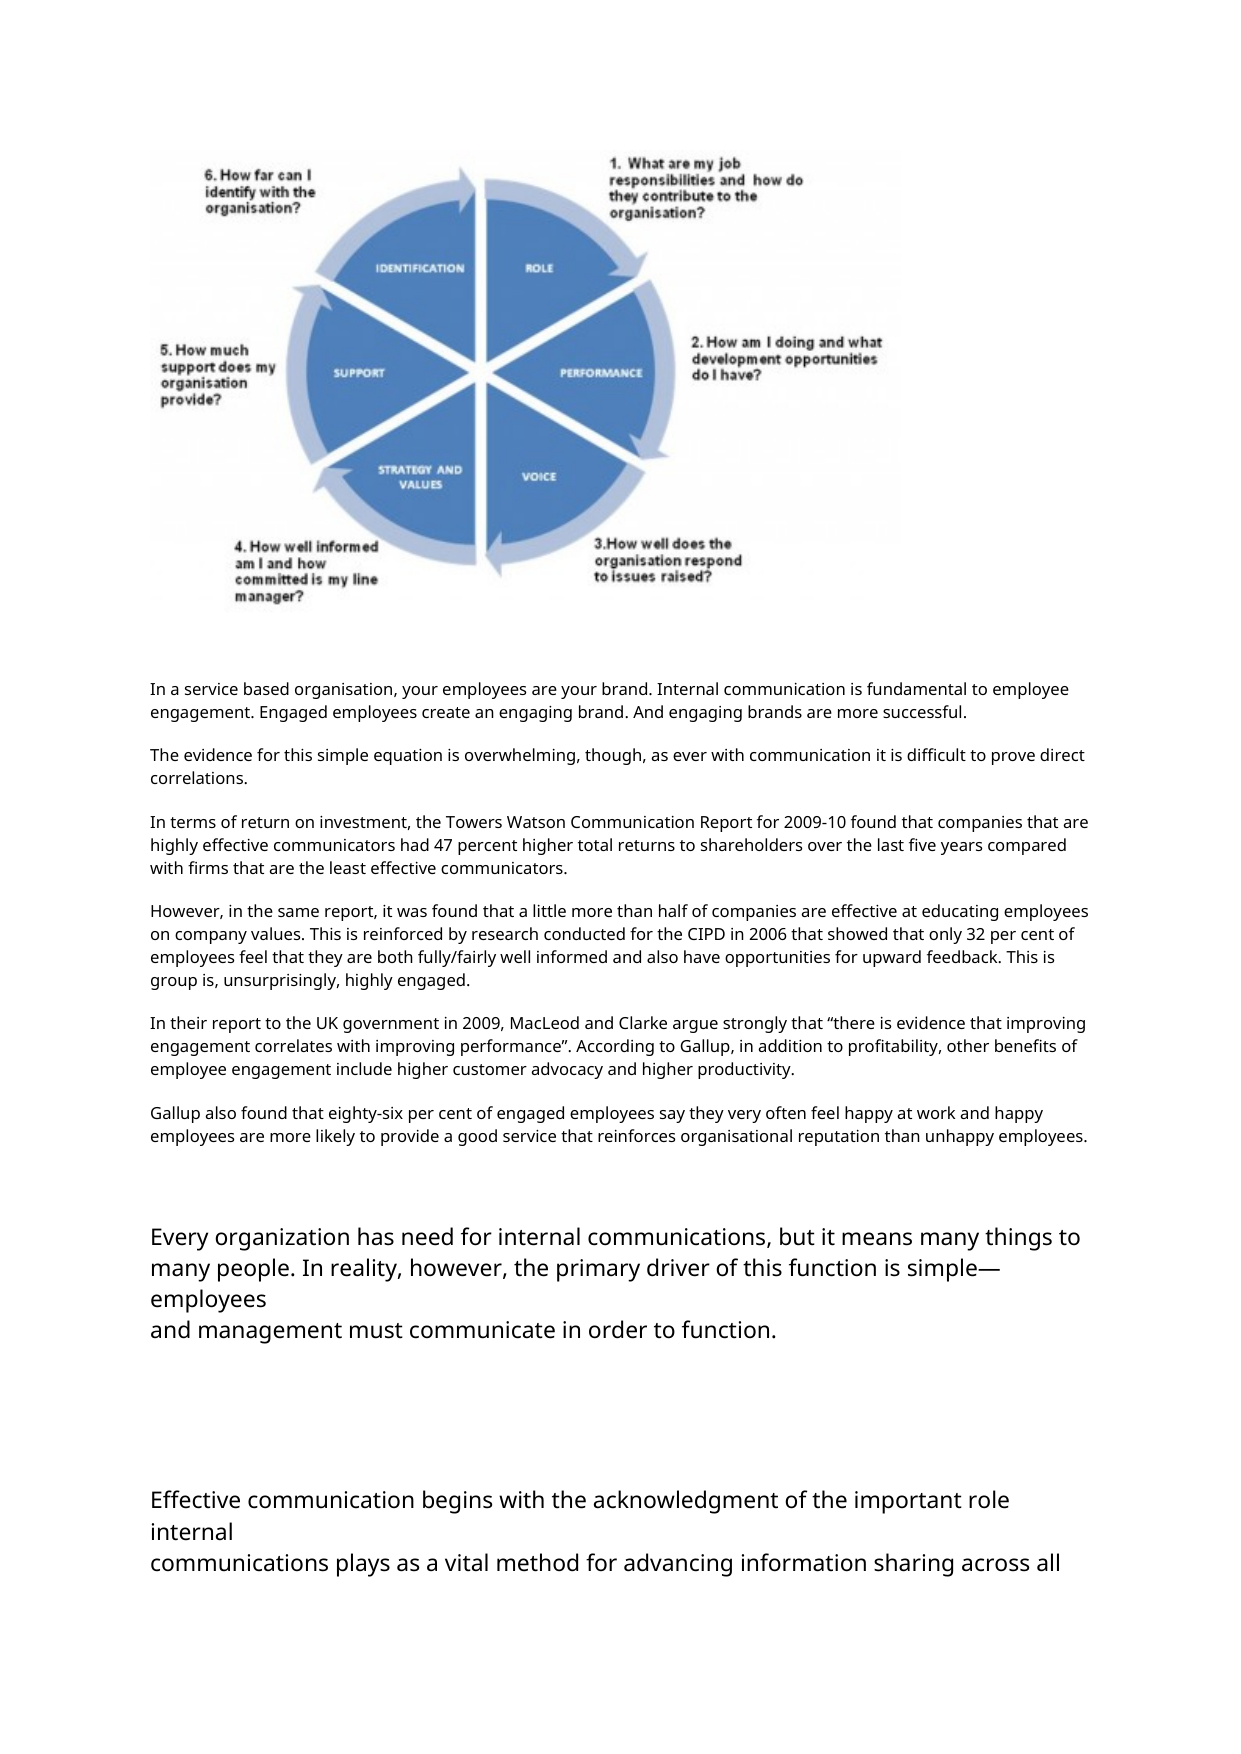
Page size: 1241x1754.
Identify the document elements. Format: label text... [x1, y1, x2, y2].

text In their report to the UK government in 2009, MacLeod and Clarke argue strongly that “there is evidence that improving engagement correlates with improving performance”. According to Gallup, in addition to profitability, other benefits of employee engagement include higher customer advocacy and higher productivity. [150, 1012, 1090, 1081]
picture [150, 150, 901, 614]
text Every organization has need for internal communications, but it means many things to [150, 1220, 1090, 1252]
text In terms of return on investment, the Towers Watson Communication Report for 2009-10 found that companies that are highly effective communicators had 47 percent higher total returns to shareholders over the last five years compared with firms that are the least effective communicators. [150, 810, 1090, 879]
text many people. In reality, however, the primary driver of this function is simple—employees [150, 1252, 1090, 1314]
text The evidence for this simple equation is overwhelming, though, as ever with communication it is difficult to prove direct correlations. [150, 743, 1090, 789]
text In a service based organisation, your employees are your brand. Internal communication is fundamental to employee engagement. Engaged employees create an engaging brand. And engaging brands are more successful. [150, 677, 1090, 723]
text communications plays as a vital method for advancing information sharing across all [150, 1547, 1090, 1578]
text Gallup also found that eighty-six per cent of engaged employees say they very often feel happy at work and happy employees are more likely to provide a good service that reinforces organisational reputation than unhappy employees. [150, 1101, 1090, 1147]
text However, in the same report, it was found that a little more than half of companies are effective at educating employees on company values. This is reinforced by research conducted for the CIPD in 2006 that showed that only 32 per cent of employees feel that they are both fully/fairly well informed and also have opportunities for upward feedback. This is group is, unsurprisingly, highly engaged. [150, 899, 1090, 991]
text Effective communication begins with the acknowledgment of the important role internal [150, 1484, 1090, 1547]
text and management must communicate in order to function. [150, 1314, 1090, 1345]
